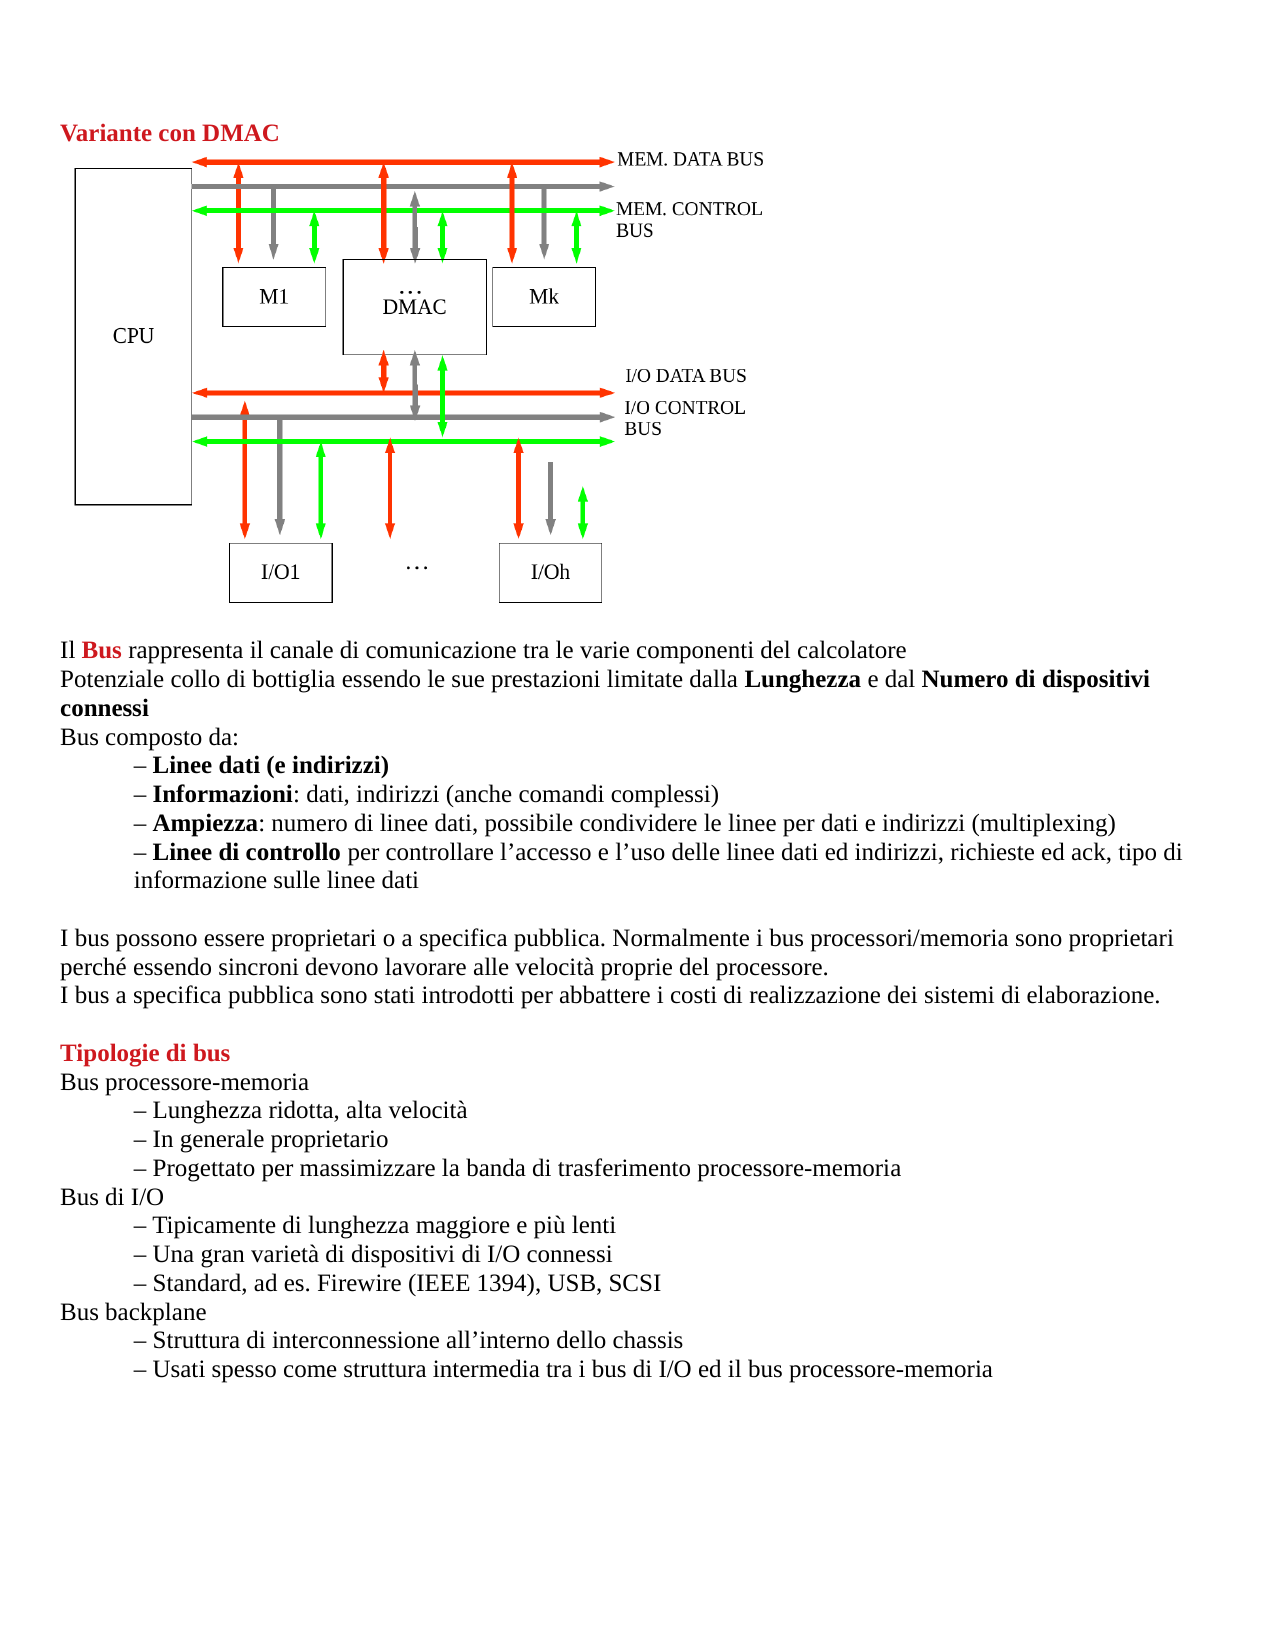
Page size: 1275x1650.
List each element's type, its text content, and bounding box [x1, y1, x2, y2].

text – Tipicamente di lunghezza maggiore e più lenti [60, 1211, 1211, 1239]
text – Standard, ad es. Firewire (IEEE 1394), USB, SCSI [60, 1268, 1211, 1297]
text – Progettato per massimizzare la banda di trasferimento processore-memoria [60, 1153, 1211, 1182]
text Bus composto da: [60, 722, 1211, 751]
text Tipologie di bus [60, 1038, 1211, 1067]
text Bus di I/O [60, 1182, 1211, 1211]
text – In generale proprietario [60, 1124, 1211, 1153]
text – Una gran varietà di dispositivi di I/O connessi [60, 1239, 1211, 1268]
text – Informazioni: dati, indirizzi (anche comandi complessi) [60, 779, 1211, 808]
text – Usati spesso come struttura intermedia tra i bus di I/O ed il bus processore-memoria [60, 1354, 1211, 1383]
text Potenziale collo di bottiglia essendo le sue prestazioni limitate dalla Lunghezza e dal Numero di dispositivi connessi [60, 664, 1211, 722]
text – Linee dati (e indirizzi) [60, 751, 1211, 779]
text I bus possono essere proprietari o a specifica pubblica. Normalmente i bus processori/memoria sono proprietari perché essendo sincroni devono lavorare alle velocità proprie del processore. [60, 923, 1211, 981]
text – Struttura di interconnessione all’interno dello chassis [60, 1326, 1211, 1354]
text Il Bus rappresenta il canale di comunicazione tra le varie componenti del calcolatore [60, 636, 1211, 664]
text I bus a specifica pubblica sono stati introdotti per abbattere i costi di realizzazione dei sistemi di elaborazione. [60, 981, 1211, 1009]
text – Linee di controllo per controllare l’accesso e l’uso delle linee dati ed indirizzi, richieste ed ack, tipo di informazione sulle linee dati [60, 837, 1211, 894]
text Bus processore-memoria [60, 1067, 1211, 1096]
picture [67, 152, 765, 604]
text Bus backplane [60, 1297, 1211, 1326]
text Variante con DMAC [60, 118, 1211, 147]
text – Ampiezza: numero di linee dati, possibile condividere le linee per dati e indirizzi (multiplexing) [60, 808, 1211, 837]
text – Lunghezza ridotta, alta velocità [60, 1096, 1211, 1124]
